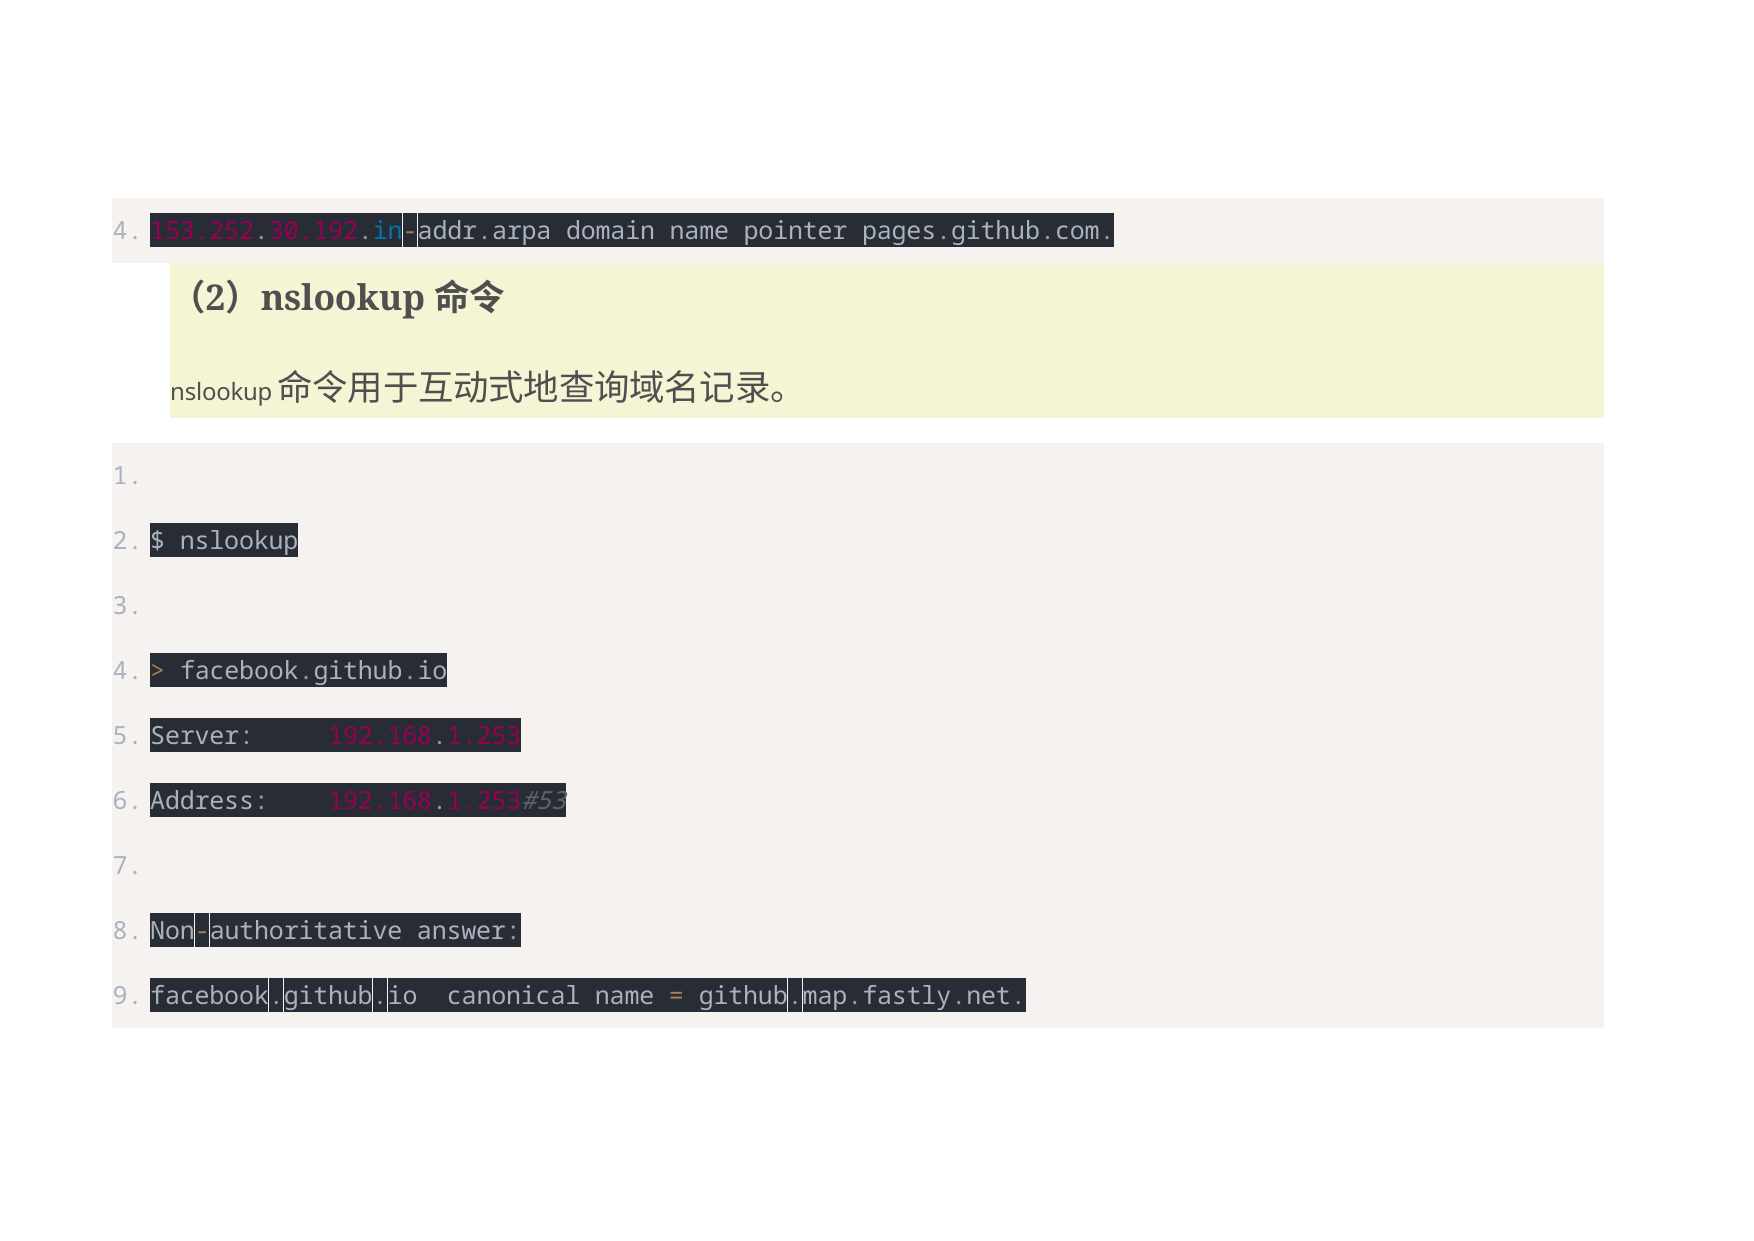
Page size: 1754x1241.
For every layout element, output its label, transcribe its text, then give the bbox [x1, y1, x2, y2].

text （2）nslookup 命令 [170, 263, 1604, 328]
list facebook.github.io canonical name = github.map.fastly.net. [112, 963, 1604, 1028]
list 153.252.30.192.in-addr.arpa domain name pointer pages.github.com. [112, 198, 1604, 263]
text nslookup命令用于互动式地查询域名记录。 [170, 353, 1604, 418]
list $ nslookup [112, 508, 1604, 573]
list > facebook.github.io [112, 638, 1604, 703]
list Non-authoritative answer: [112, 898, 1604, 963]
list Server: 192.168.1.253 [112, 703, 1604, 768]
list Address: 192.168.1.253#53 [112, 768, 1604, 833]
